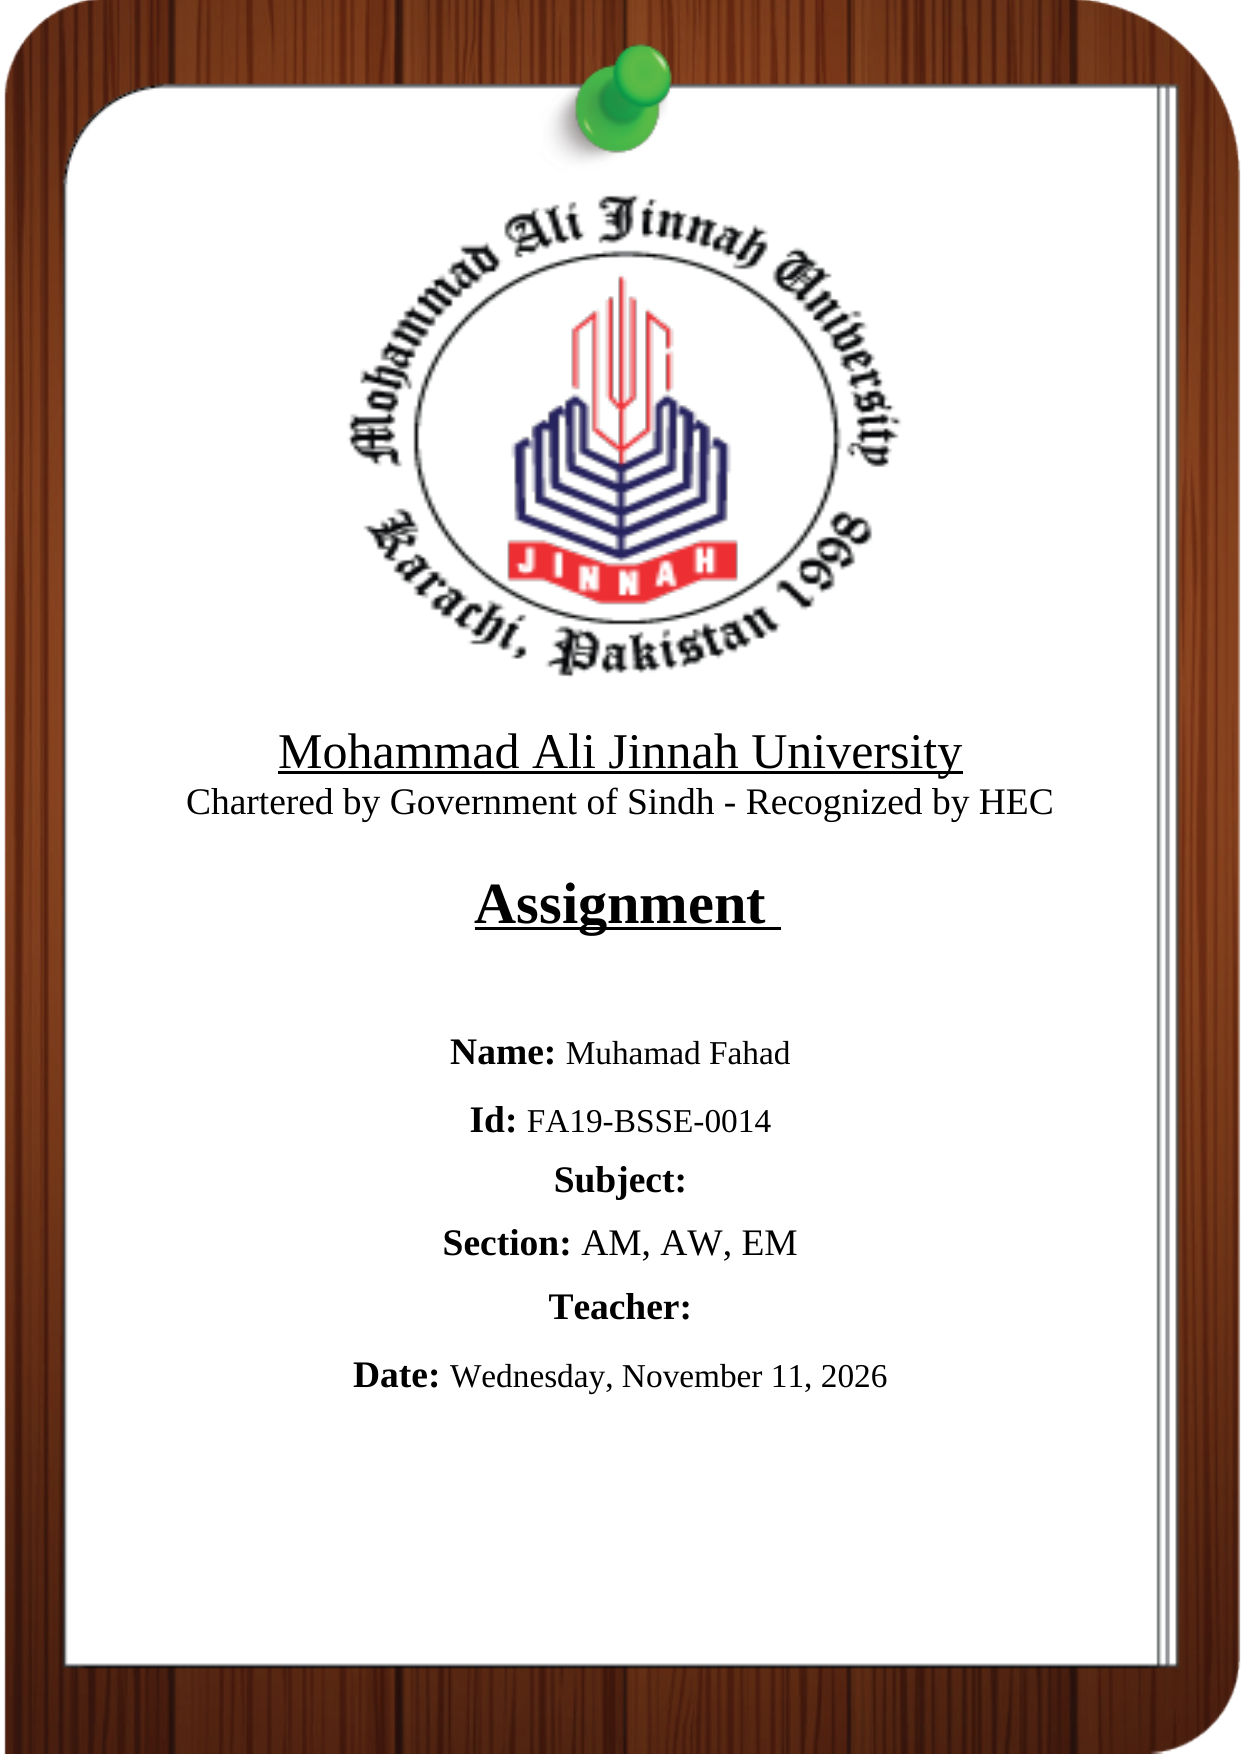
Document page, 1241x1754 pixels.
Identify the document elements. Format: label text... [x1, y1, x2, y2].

picture [0, 0, 1241, 1754]
text Name: Muhamad Fahad [150, 1030, 1090, 1073]
text Teacher: [150, 1284, 1090, 1327]
text Chartered by Government of Sindh - Recognized by HEC [150, 779, 1090, 822]
text Date: Saturday, January 23, 2021 [150, 1352, 1090, 1395]
text Section: AM, AW, EM [150, 1221, 1090, 1264]
text Id: FA19-BSSE-0014 [150, 1098, 1090, 1141]
text Mohammad Ali Jinnah University [150, 722, 1090, 779]
text Subject: [150, 1158, 1090, 1201]
text Assignment [150, 869, 1090, 936]
